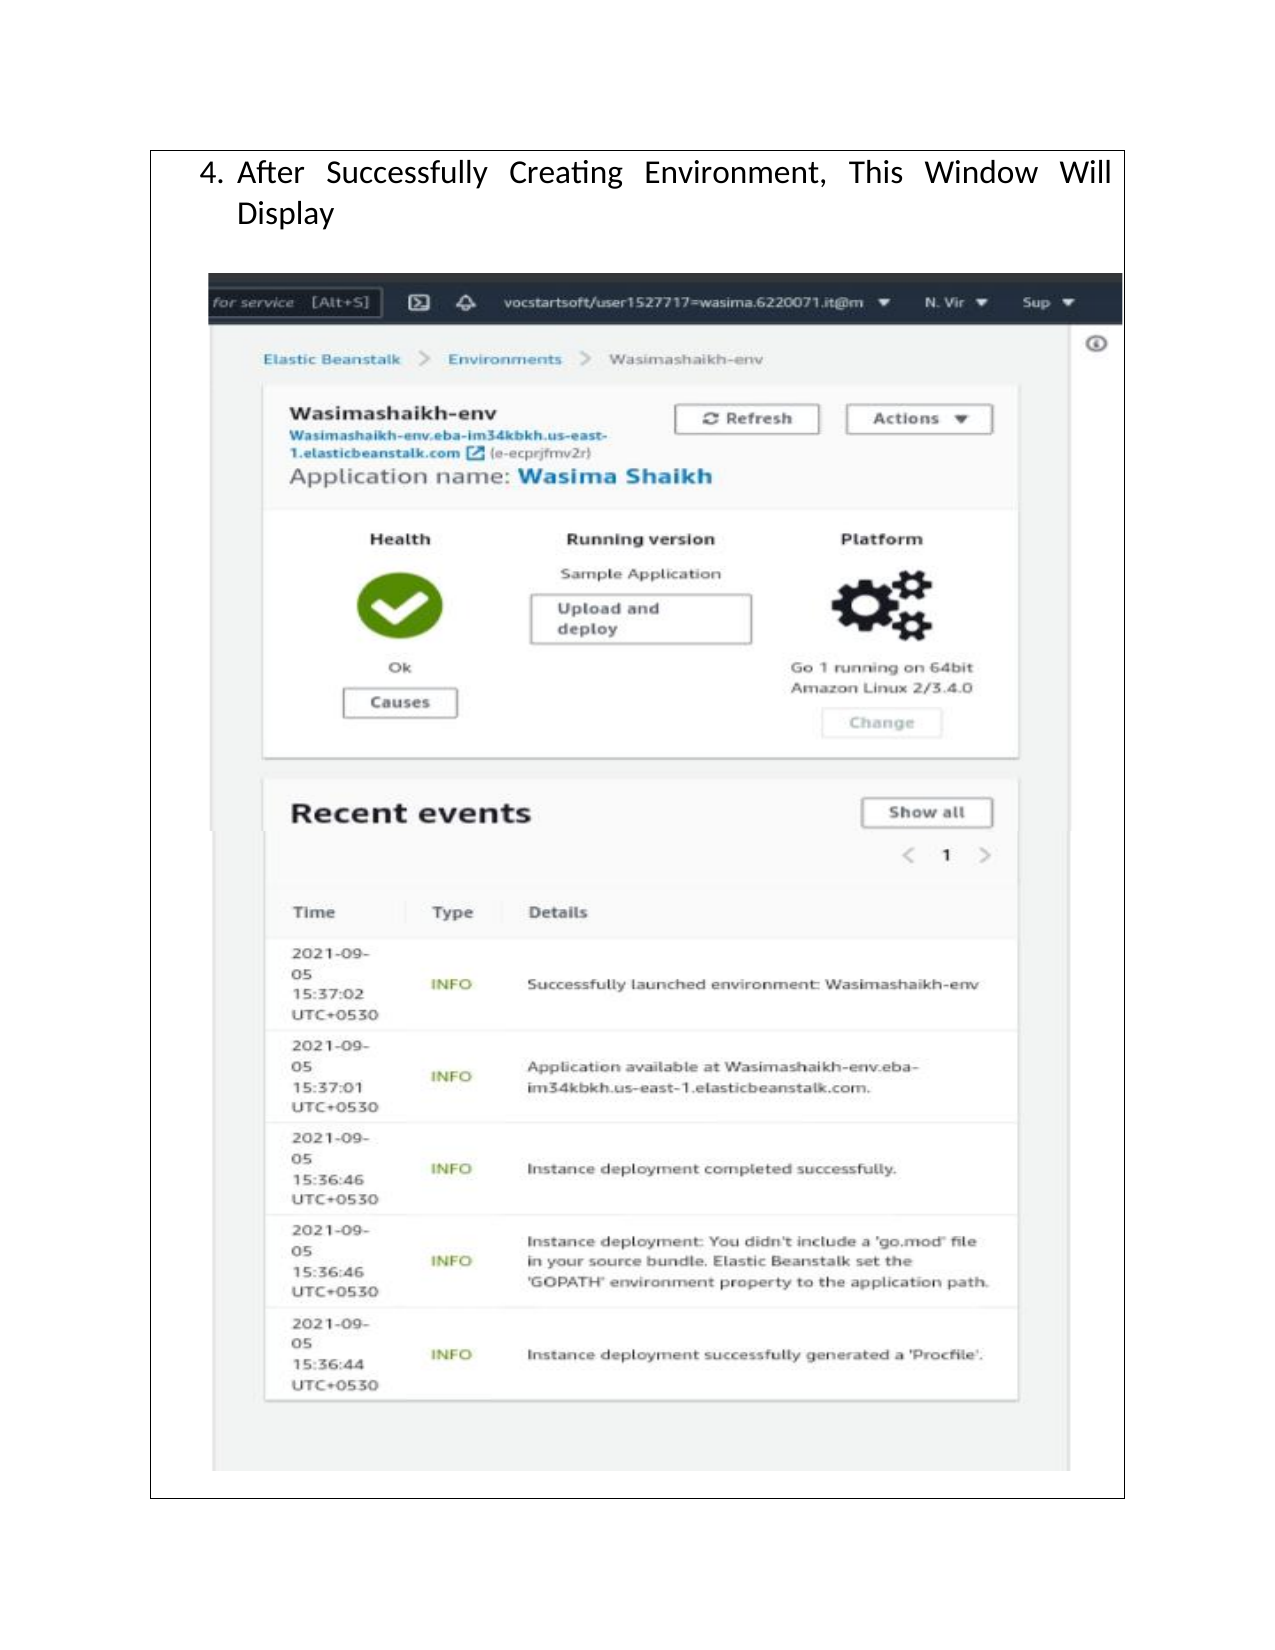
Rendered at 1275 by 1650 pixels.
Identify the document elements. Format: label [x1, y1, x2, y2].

picture [195, 273, 1123, 1471]
table_header [151, 151, 1124, 1498]
